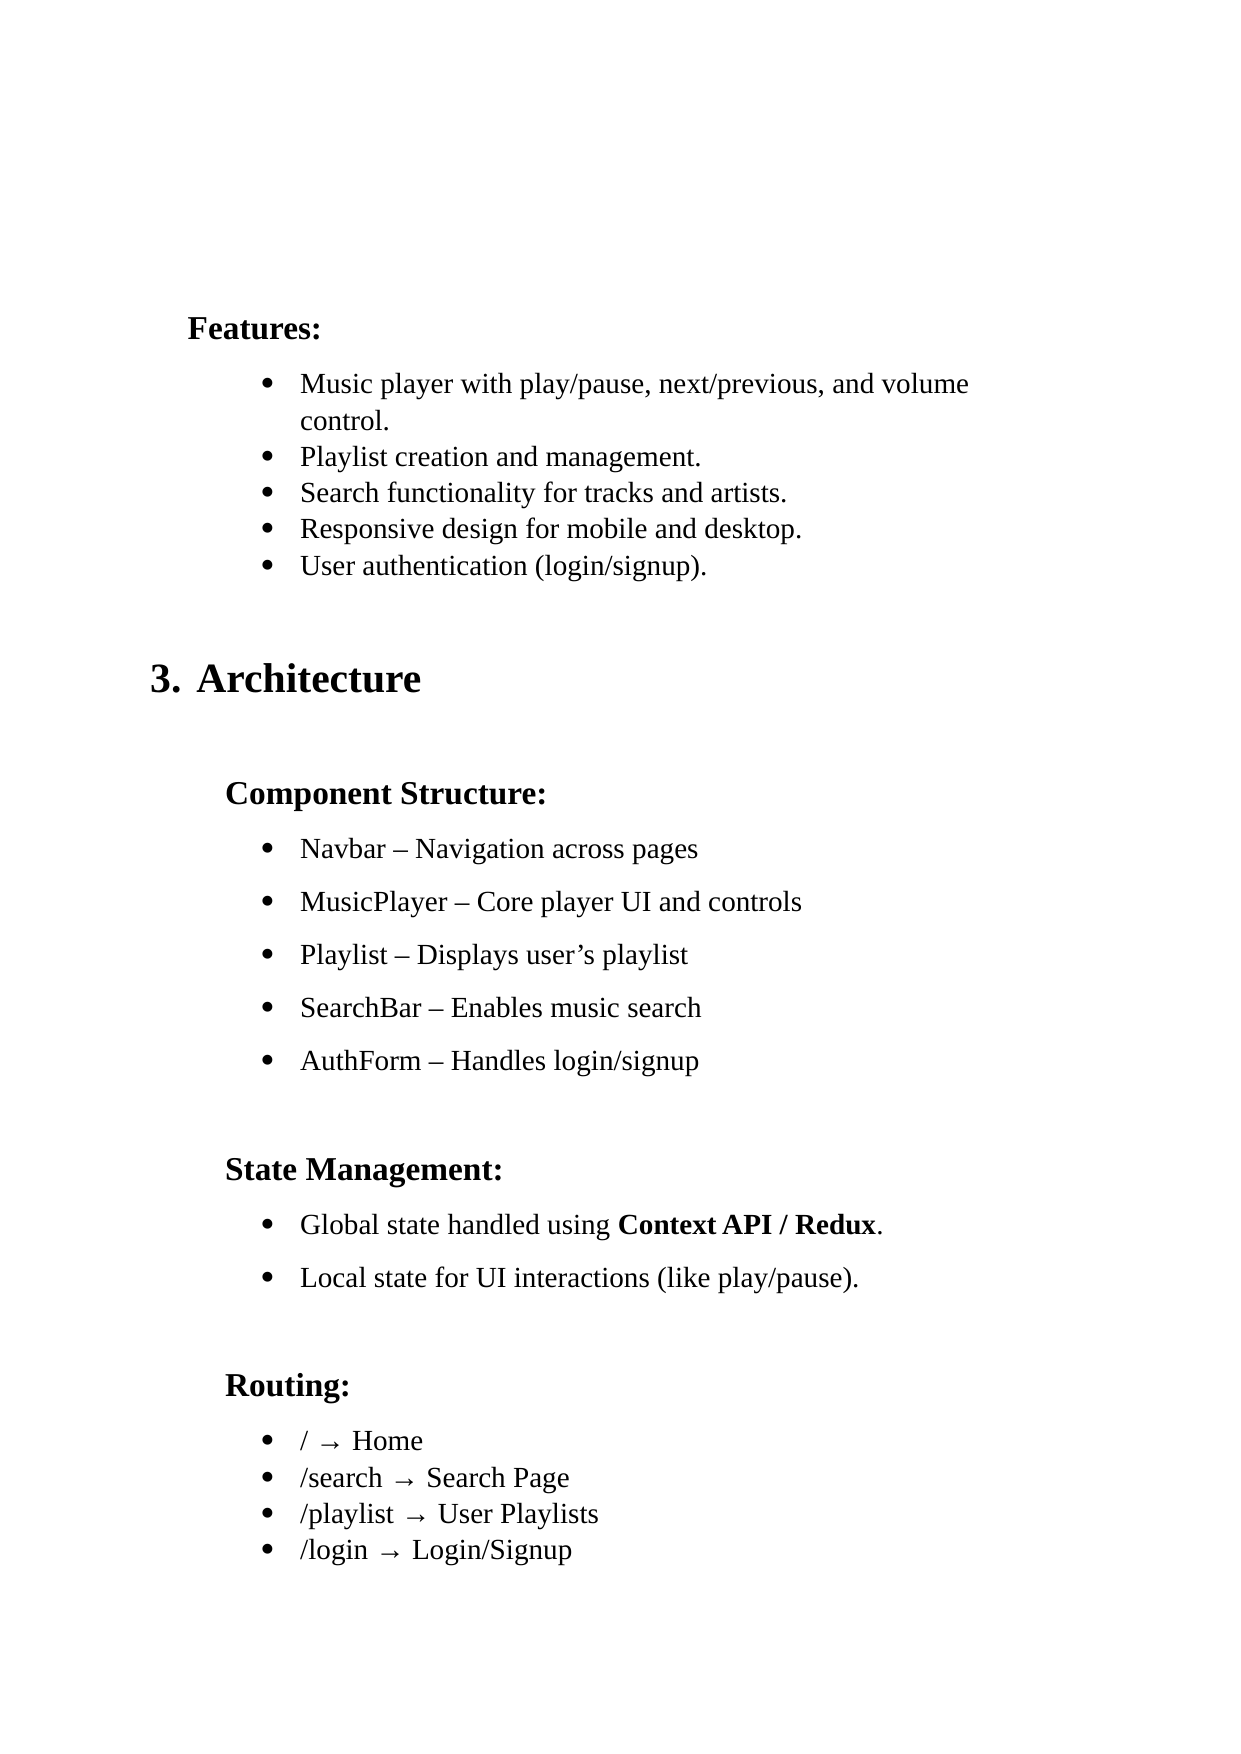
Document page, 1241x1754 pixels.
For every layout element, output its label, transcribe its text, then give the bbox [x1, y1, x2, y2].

text Features: [187, 308, 1090, 347]
list SearchBar – Enables music search [262, 990, 1090, 1024]
list /playlist → User Playlists [262, 1496, 1090, 1529]
text Routing: [150, 1365, 1090, 1404]
list User authentication (login/signup). [262, 548, 1090, 581]
list Playlist creation and management. [262, 439, 1090, 472]
list Playlist – Displays user’s playlist [262, 937, 1090, 971]
list Responsive design for mobile and desktop. [262, 511, 1090, 545]
list Architecture [150, 653, 1090, 701]
list Local state for UI interactions (like play/pause). [262, 1260, 1090, 1293]
list Search functionality for tracks and artists. [262, 475, 1090, 509]
text Component Structure: [225, 773, 1090, 812]
list / → Home [262, 1423, 1090, 1457]
text State Management: [225, 1149, 1090, 1187]
list Music player with play/pause, next/previous, and volume control. [262, 366, 1090, 436]
list MusicPlayer – Core player UI and controls [262, 884, 1090, 918]
list /login → Login/Signup [262, 1532, 1090, 1566]
list Global state handled using Context API / Redux. [262, 1207, 1090, 1240]
list Navbar – Navigation across pages [262, 831, 1090, 865]
list /search → Search Page [262, 1460, 1090, 1493]
list AuthForm – Handles login/signup [262, 1043, 1090, 1077]
